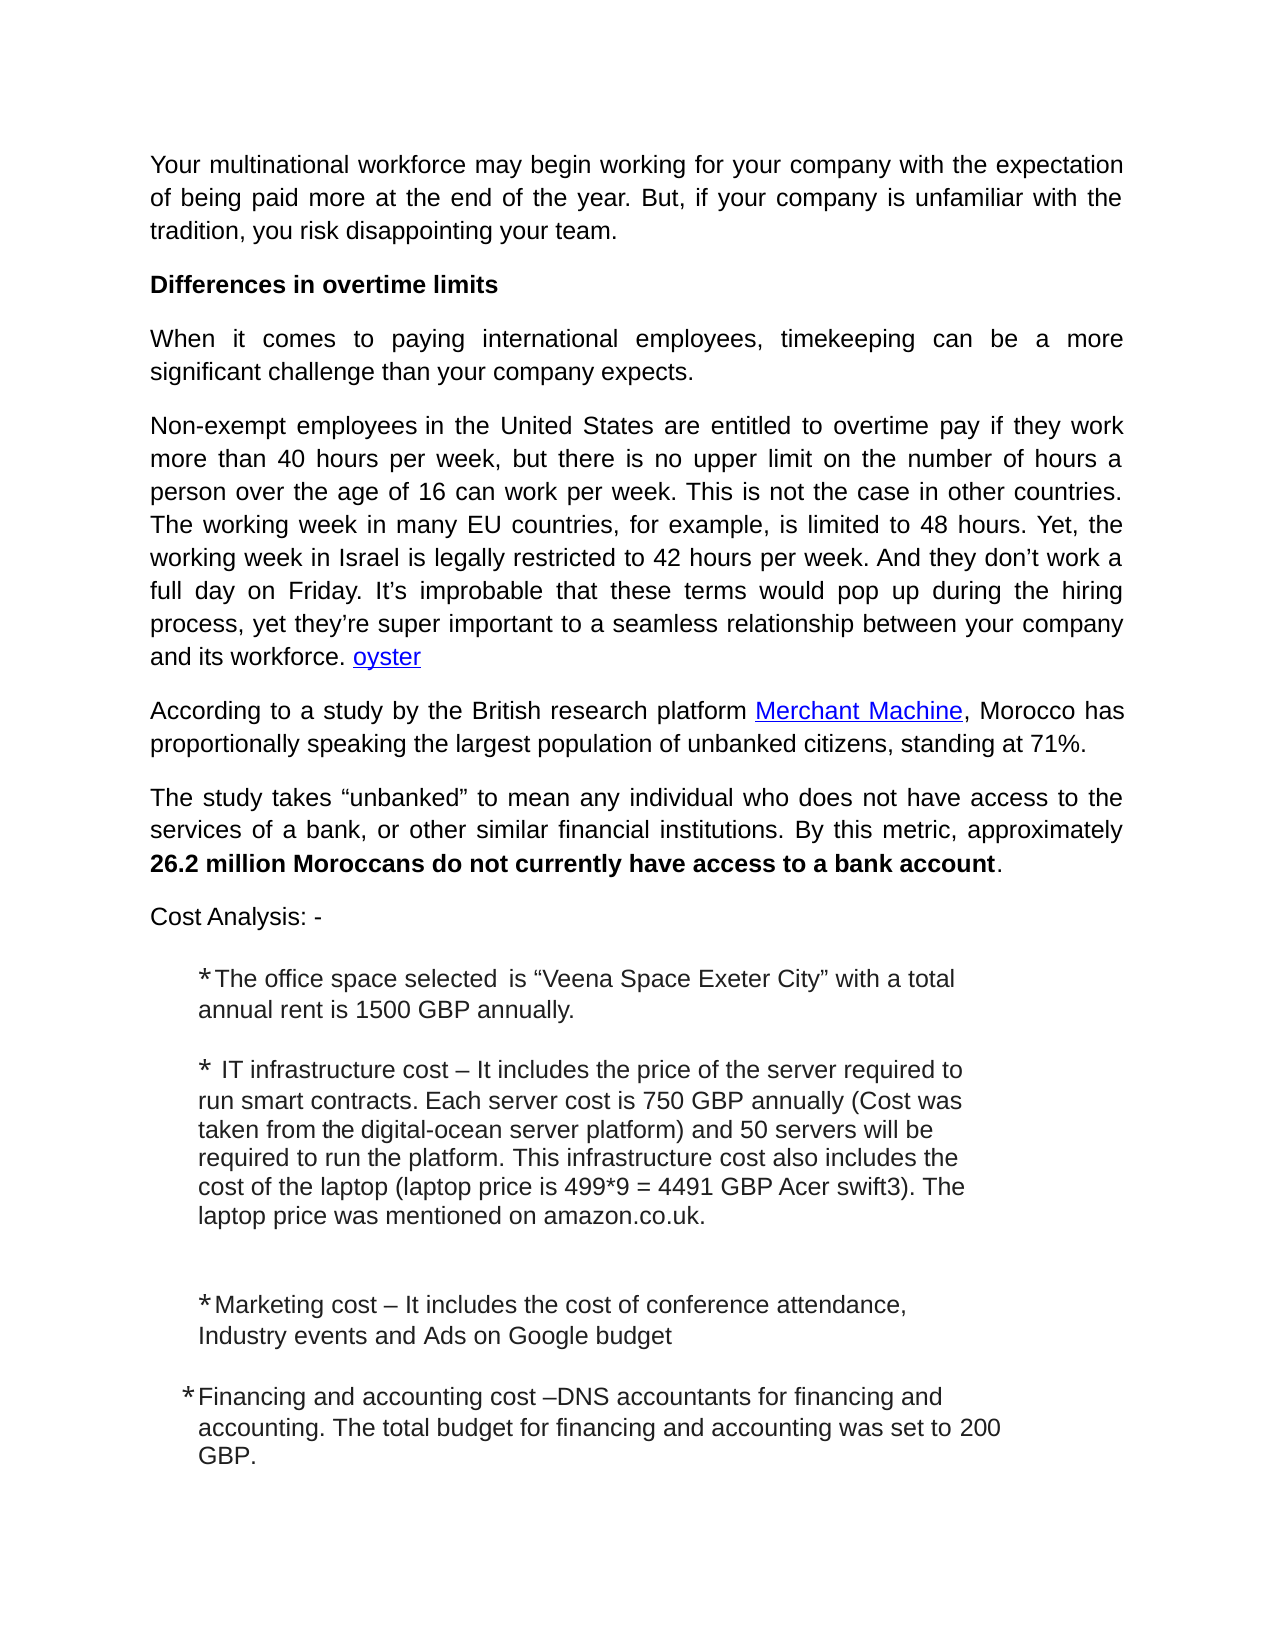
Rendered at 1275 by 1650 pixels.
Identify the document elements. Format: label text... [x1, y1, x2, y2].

text Cost Analysis: - [150, 902, 1125, 931]
text Non-exempt employees in the United States are entitled to overtime pay if they work more than 40 hours per week, but there is no upper limit on the number of hours a person over the age of 16 can work per week. This is not the case in other countries. The working week in many EU countries, for example, is limited to 48 hours. Yet, the working week in Israel is legally restricted to 42 hours per week. And they don’t work a full day on Friday. It’s improbable that these terms would pop up during the hiring process, yet they’re super important to a seamless relationship between your company and its workforce. oyster [150, 411, 1125, 671]
text Differences in overtime limits [150, 270, 1125, 299]
list Marketing cost – It includes the cost of conference attendance, Industry events and Ads on Google budget [198, 1287, 955, 1350]
list IT infrastructure cost – It includes the price of the server required to run smart contracts. Each server cost is 750 GBP annually (Cost was taken from the digital-ocean server platform) and 50 servers will be required to run the platform. This infrastructure cost also includes the cost of the laptop (laptop price is 499*9 = 4491 GBP Acer swift3). The laptop price was mentioned on amazon.co.uk. [198, 1052, 1003, 1230]
list The office space selected is “Veena Space Exeter City” with a total annual rent is 1500 GBP annually. [198, 961, 988, 1023]
text Your multinational workforce may begin working for your company with the expectation of being paid more at the end of the year. But, if your company is unfamiliar with the tradition, you risk disappointing your team. [150, 150, 1125, 245]
text The study takes “unbanked” to mean any individual who does not have access to the services of a bank, or other similar financial institutions. By this metric, approximately 26.2 million Moroccans do not currently have access to a bank account. [150, 782, 1125, 877]
text When it comes to paying international employees, timekeeping can be a more significant challenge than your company expects. [150, 324, 1125, 386]
text According to a study by the British research platform Merchant Machine, Morocco has proportionally speaking the largest population of unbanked citizens, standing at 71%. [150, 696, 1125, 757]
list Financing and accounting cost –DNS accountants for financing and accounting. The total budget for financing and accounting was set to 200 GBP. [181, 1378, 1003, 1470]
